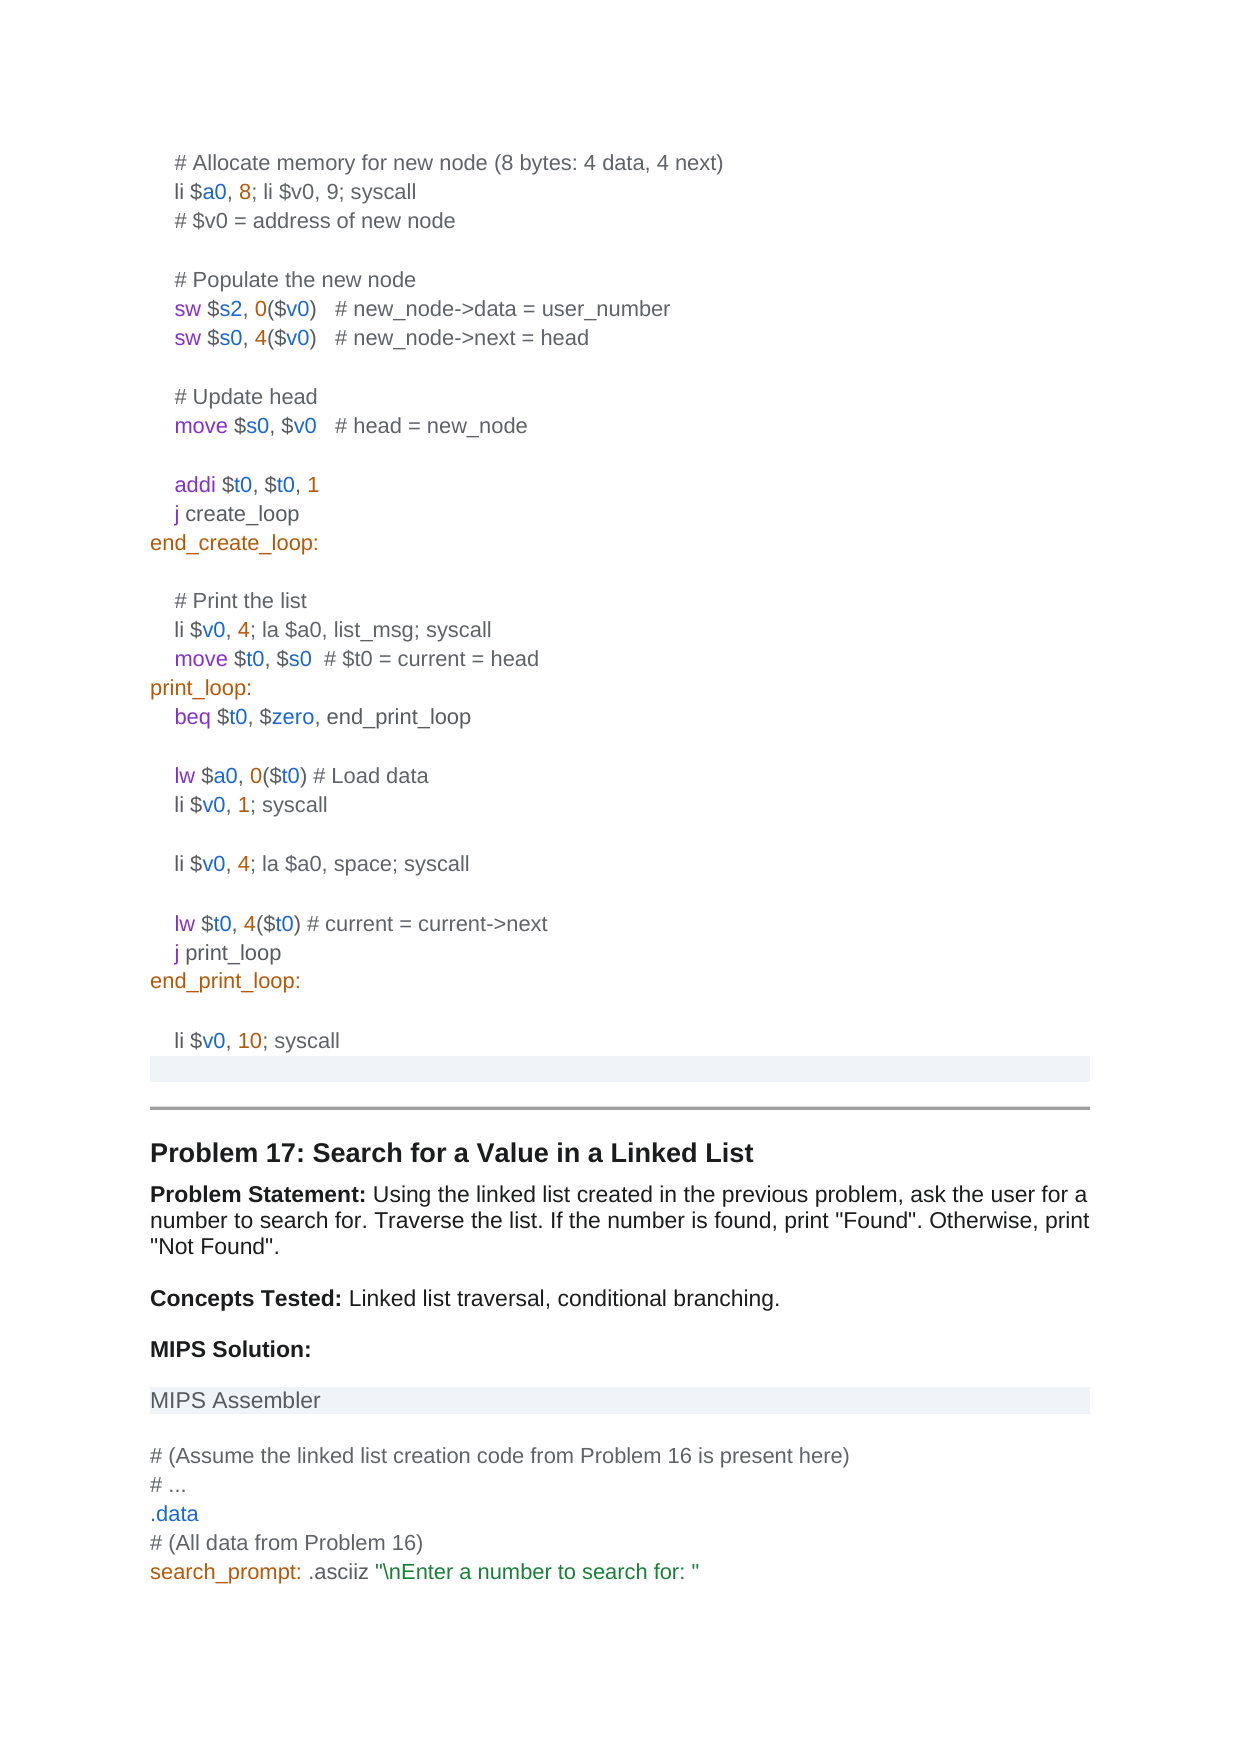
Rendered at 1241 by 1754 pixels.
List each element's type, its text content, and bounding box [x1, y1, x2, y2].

text li $v0, 10; syscall [150, 1027, 1090, 1053]
text # (All data from Problem 16) [150, 1530, 1090, 1555]
text li $a0, 8; li $v0, 9; syscall [150, 179, 1090, 204]
text search_prompt: .asciiz "\nEnter a number to search for: " [150, 1559, 1090, 1584]
text move $t0, $s0 # $t0 = current = head [150, 646, 1090, 671]
text .data [150, 1501, 1090, 1526]
text Problem Statement: Using the linked list created in the previous problem, ask the user for a number to search for. Traverse the list. If the number is found, print "Found". Otherwise, print "Not Found". [150, 1181, 1090, 1260]
text lw $t0, 4($t0) # current = current->next [150, 910, 1090, 936]
subtitle Problem 17: Search for a Value in a Linked List [150, 1137, 1090, 1168]
text # (Assume the linked list creation code from Problem 16 is present here) [150, 1443, 1090, 1468]
text j create_loop [150, 501, 1090, 526]
text li $v0, 4; la $a0, list_msg; syscall [150, 617, 1090, 642]
text # Update head [150, 384, 1090, 409]
text # Print the list [150, 588, 1090, 613]
text # ... [150, 1472, 1090, 1497]
text move $s0, $v0 # head = new_node [150, 413, 1090, 438]
text print_loop: [150, 675, 1090, 700]
text # Populate the new node [150, 267, 1090, 292]
text sw $s0, 4($v0) # new_node->next = head [150, 325, 1090, 350]
text beq $t0, $zero, end_print_loop [150, 704, 1090, 729]
text Concepts Tested: Linked list traversal, conditional branching. [150, 1285, 1090, 1311]
text j print_loop [150, 939, 1090, 964]
text # $v0 = address of new node [150, 208, 1090, 233]
text # Allocate memory for new node (8 bytes: 4 data, 4 next) [150, 150, 1090, 175]
text MIPS Solution: [150, 1336, 1090, 1362]
text MIPS Assembler [150, 1387, 1090, 1414]
text sw $s2, 0($v0) # new_node->data = user_number [150, 296, 1090, 321]
text addi $t0, $t0, 1 [150, 472, 1090, 497]
text end_print_loop: [150, 968, 1090, 993]
text end_create_loop: [150, 530, 1090, 555]
text li $v0, 4; la $a0, space; syscall [150, 851, 1090, 876]
text lw $a0, 0($t0) # Load data [150, 763, 1090, 788]
text li $v0, 1; syscall [150, 792, 1090, 817]
